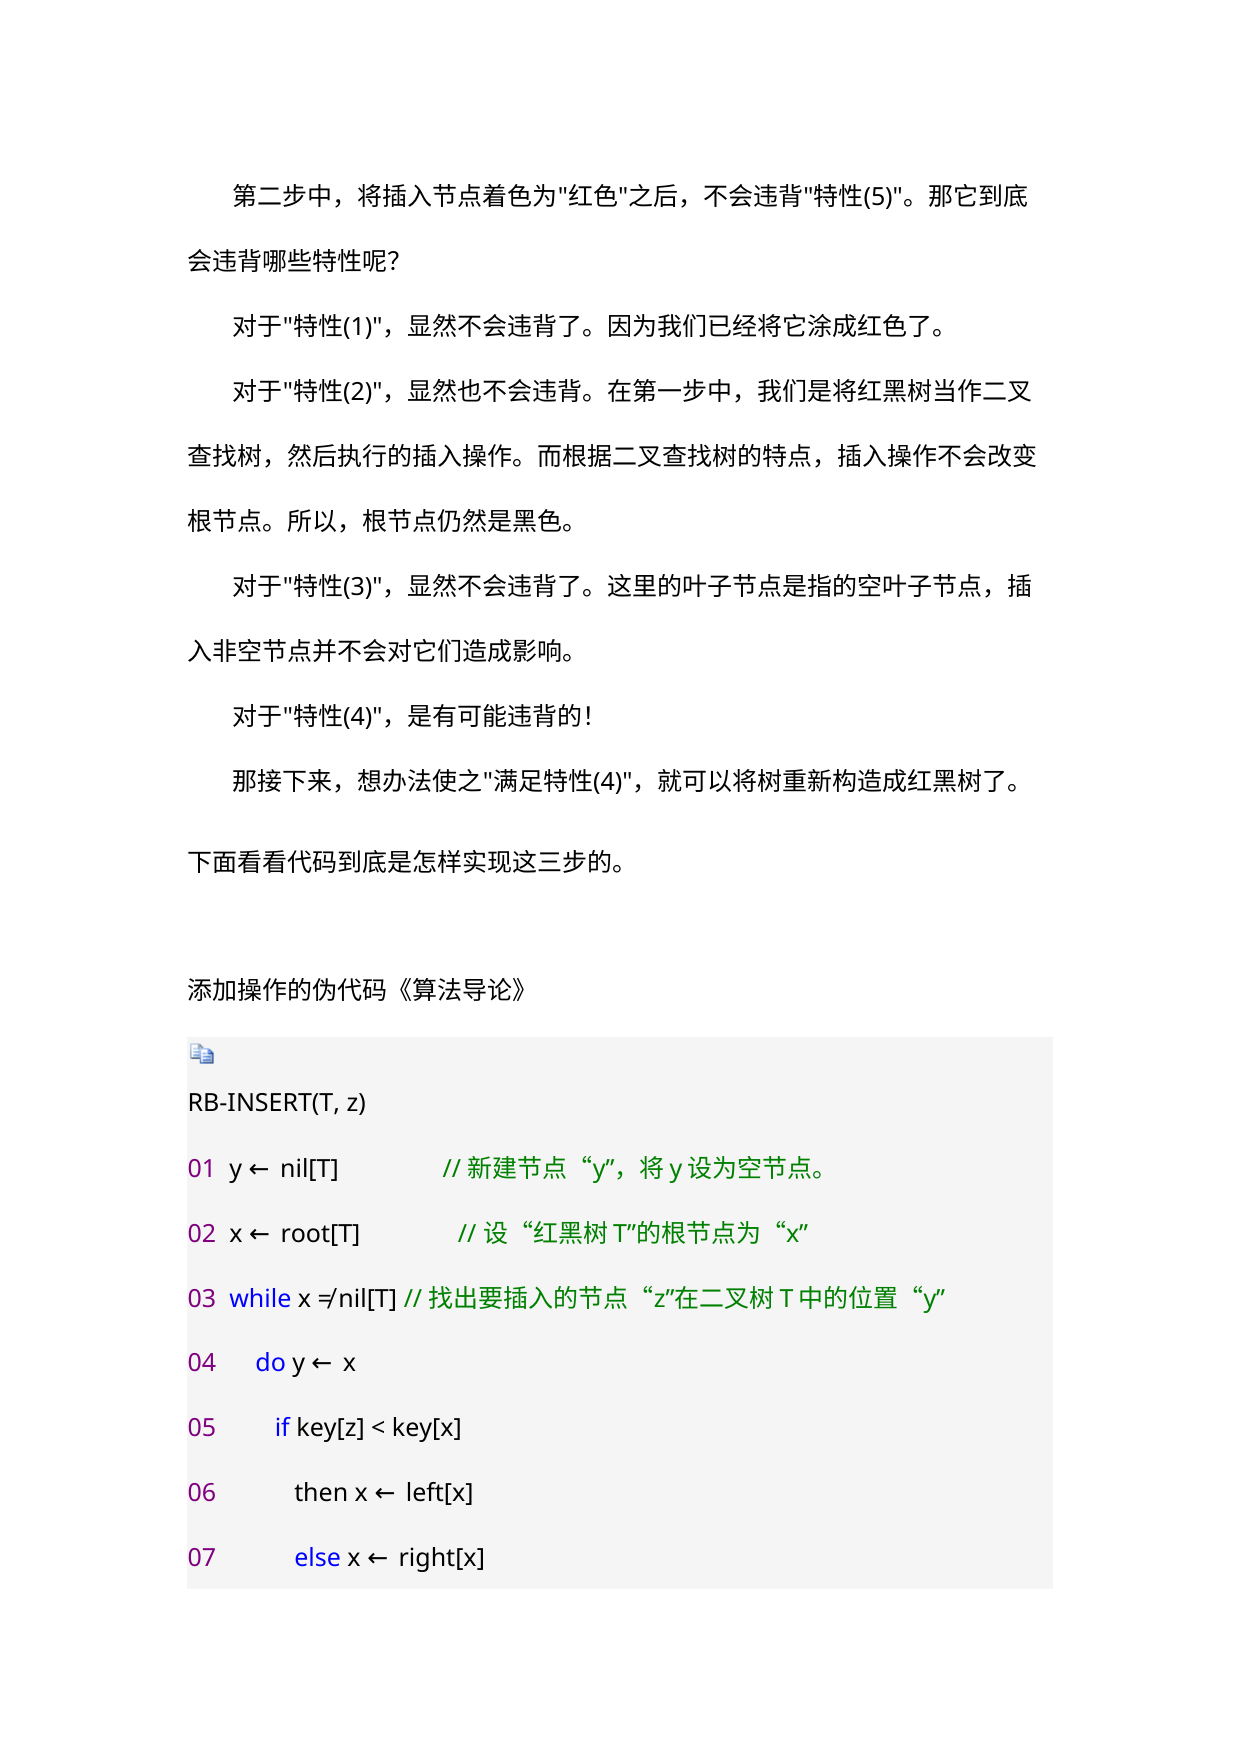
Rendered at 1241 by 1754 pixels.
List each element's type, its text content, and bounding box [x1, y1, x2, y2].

text 07 else x ← right[x] [187, 1524, 1053, 1589]
text 添加操作的伪代码《算法导论》 [187, 956, 1053, 1021]
text 第二步中，将插入节点着色为"红色"之后，不会违背"特性(5)"。那它到底会违背哪些特性呢？ 对于"特性(1)"，显然不会违背了。因为我们已经将它涂成红色了。 对于"特性(2)"，显然也不会违背。在第一步中，我们是将红黑树当作二叉查找树，然后执行的插入操作。而根据二叉查找树的特点，插入操作不会改变根节点。所以，根节点仍然是黑色。 对于"特性(3)"，显然不会违背了。这里的叶子节点是指的空叶子节点，插入非空节点并不会对它们造成影响。 对于"特性(4)"，是有可能违背的！ 那接下来，想办法使之"满足特性(4)"，就可以将树重新构造成红黑树了。 [187, 162, 1053, 812]
text RB-INSERT(T, z) [187, 1069, 1053, 1134]
picture [187, 1037, 219, 1069]
text 下面看看代码到底是怎样实现这三步的。 [187, 828, 1053, 893]
text 03 while x ≠ nil[T] // 找出要插入的节点“z”在二叉树T中的位置“y” [187, 1264, 1053, 1329]
text 02 x ← root[T] // 设“红黑树T”的根节点为“x” [187, 1199, 1053, 1264]
text 04 do y ← x [187, 1329, 1053, 1394]
text 06 then x ← left[x] [187, 1459, 1053, 1524]
text 01 y ← nil[T] // 新建节点“y”，将y设为空节点。 [187, 1134, 1053, 1199]
text 05 if key[z] < key[x] [187, 1394, 1053, 1459]
